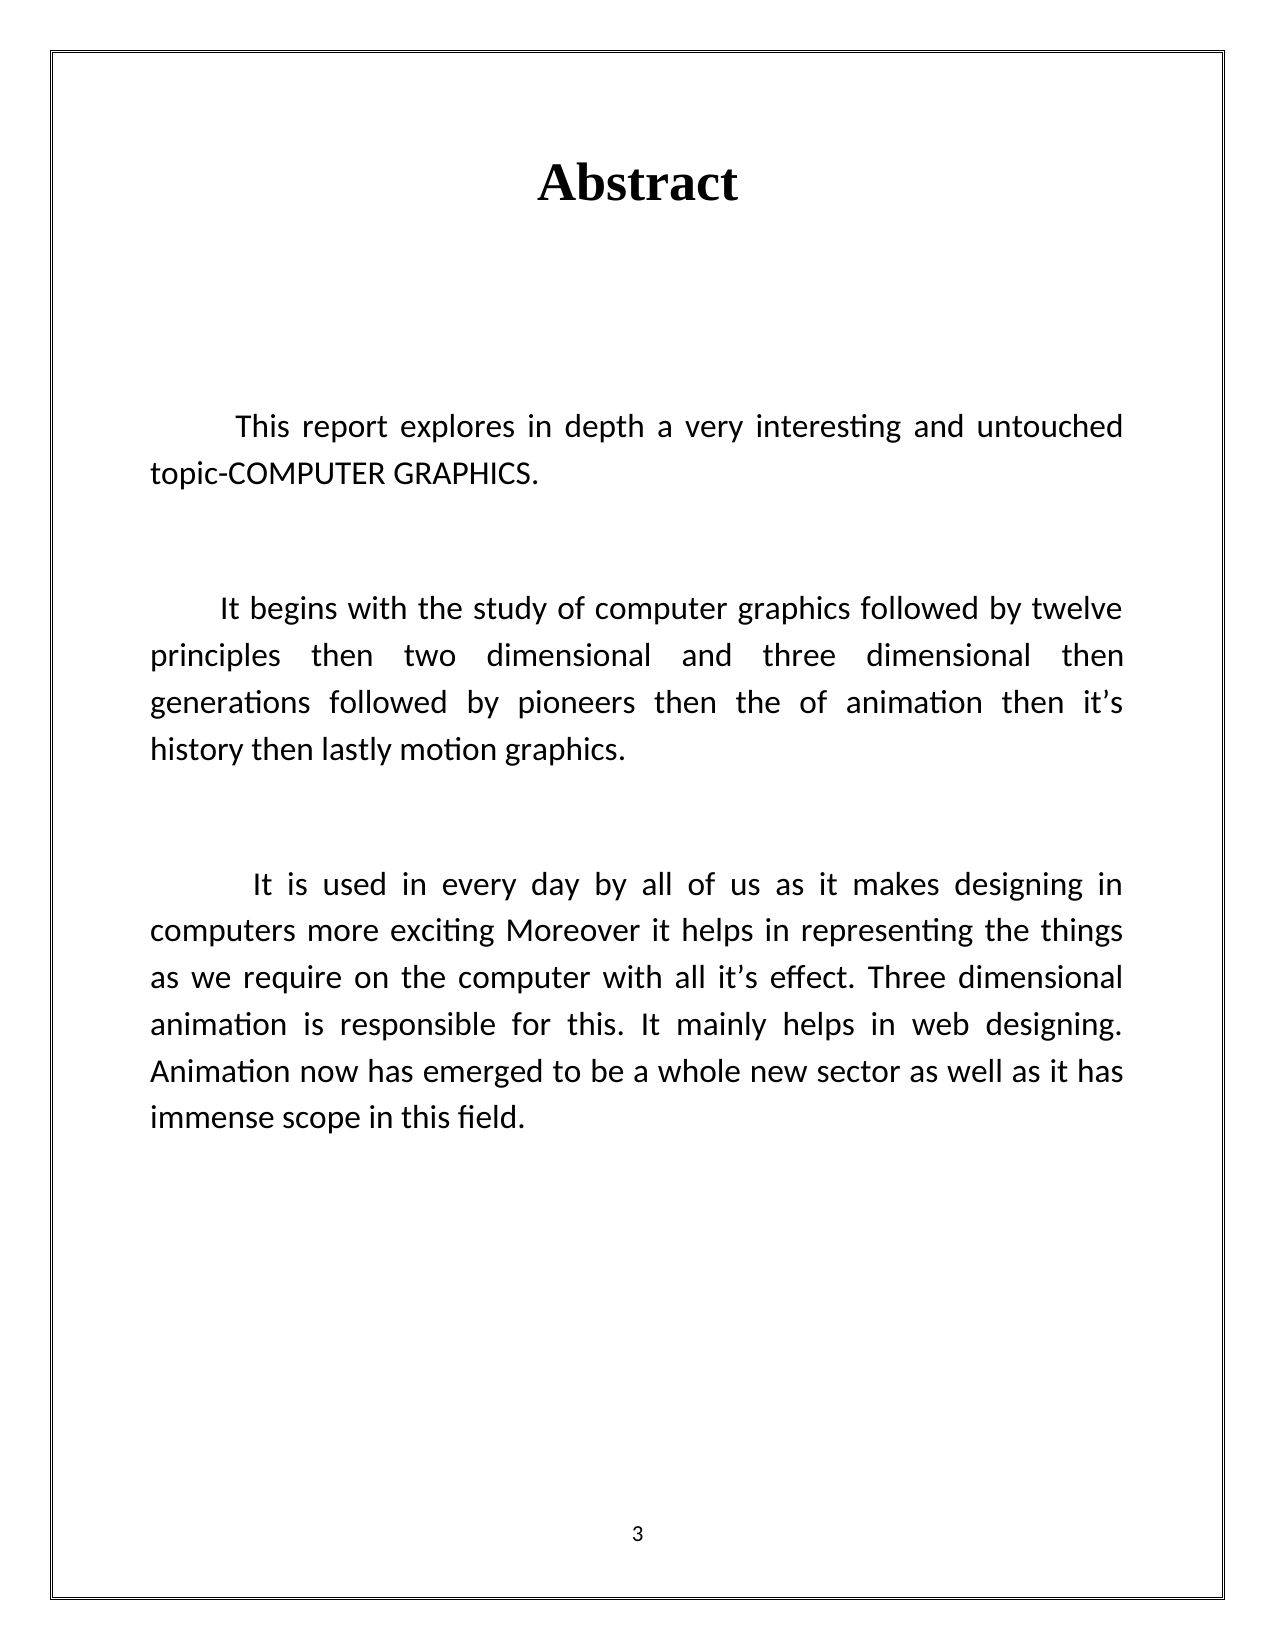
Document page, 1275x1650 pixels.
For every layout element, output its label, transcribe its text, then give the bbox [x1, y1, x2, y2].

text This report explores in depth a very interesting and untouched topic-COMPUTER GRAPHICS. [150, 405, 1125, 493]
subtitle Abstract [150, 150, 1125, 212]
text It begins with the study of computer graphics followed by twelve principles then two dimensional and three dimensional then generations followed by pioneers then the of animation then it’s history then lastly motion graphics. [150, 587, 1125, 768]
text It is used in every day by all of us as it makes designing in computers more exciting Moreover it helps in representing the things as we require on the computer with all it’s effect. Three dimensional animation is responsible for this. It mainly helps in web designing. Animation now has emerged to be a whole new sector as well as it has immense scope in this field. [150, 863, 1125, 1137]
